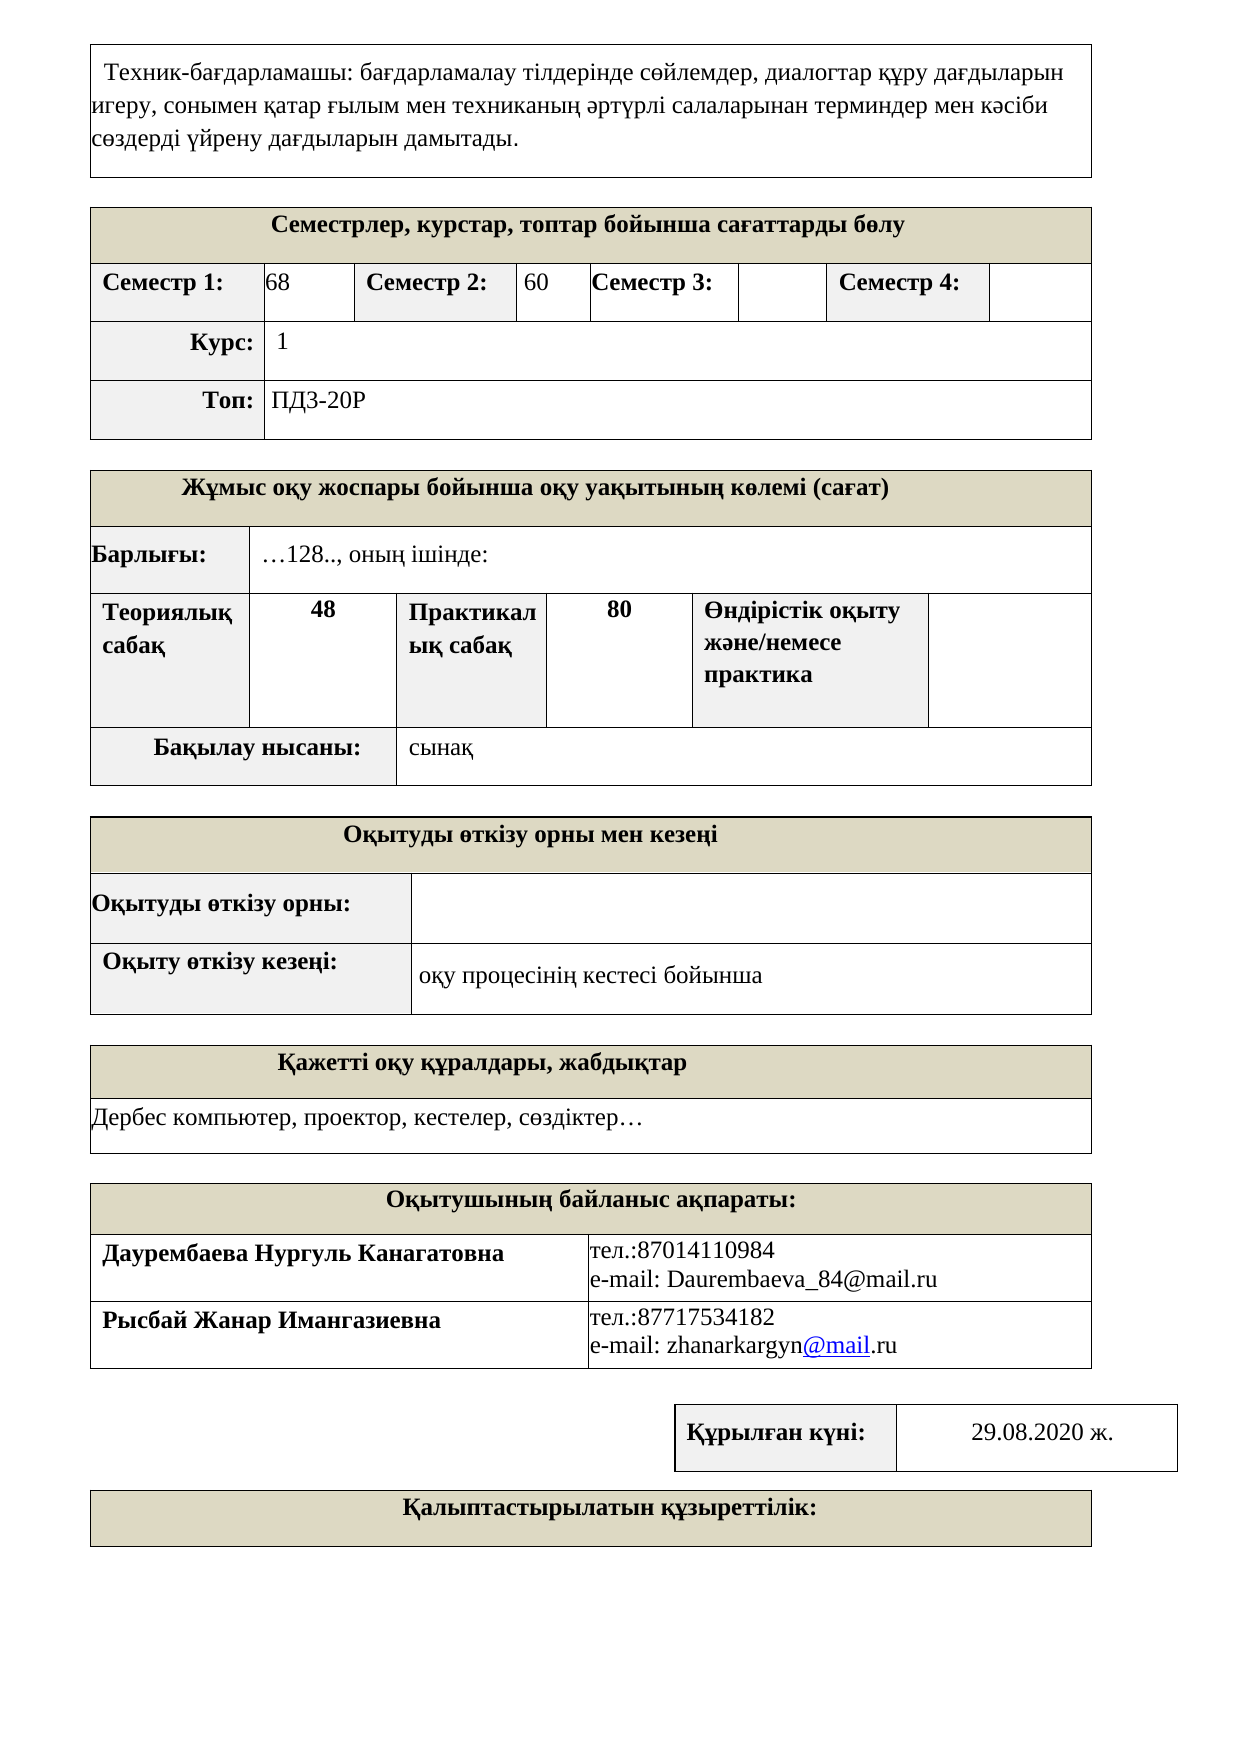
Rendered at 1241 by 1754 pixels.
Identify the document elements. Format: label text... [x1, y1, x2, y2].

table_cell Бақылау нысаны: [91, 728, 396, 785]
table_header Оқытушының байланыс ақпараты: [91, 1184, 1091, 1234]
table_cell Оқыту өткізу кезеңі: [91, 944, 411, 1013]
table_cell ПД3-20Р [265, 381, 1091, 439]
table_cell Семестр 3: [591, 264, 738, 321]
table_cell Техник-бағдарламашы: бағдарламалау тілдерінде сөйлемдер, диалогтар құру дағдыларын игеру, сонымен қатар ғылым мен техниканың әртүрлі салаларынан терминдер мен кәсіби сөздерді үйрену дағдыларын дамытады. [91, 45, 1091, 177]
table_cell Рысбай Жанар Имангазиевна [91, 1302, 588, 1368]
table_header Қалыптастырылатын құзыреттілік: [91, 1491, 1091, 1546]
table_cell [929, 594, 1091, 727]
table_header Оқытуды өткізу орны мен кезеңі [91, 818, 1091, 872]
table_header Құрылған күні: [676, 1405, 896, 1471]
table_cell [412, 874, 1091, 943]
table_header Қажетті оқу құралдары, жабдықтар [91, 1046, 1091, 1098]
table_header Жұмыс оқу жоспары бойынша оқу уақытының көлемі (сағат) [91, 471, 1091, 526]
table_cell [739, 264, 826, 321]
table_cell [990, 264, 1091, 321]
table_cell 60 [517, 264, 590, 321]
table_cell оқу процесінің кестесі бойынша [412, 944, 1091, 1013]
table_cell сынақ [397, 728, 1091, 785]
table_cell Дербес компьютер, проектор, кестелер, сөздіктер… [91, 1099, 1091, 1152]
table_cell Өндірістік оқыту және/немесе практика [693, 594, 928, 727]
table_cell Оқытуды өткізу орны: [91, 874, 411, 943]
table_cell Семестр 1: [91, 264, 264, 321]
table_cell 48 [250, 594, 396, 727]
table_cell Топ: [91, 381, 264, 439]
table_cell тел.:87014110984 e-mail: Daurembaeva_84@mail.ru [589, 1235, 1091, 1301]
table_cell Семестр 4: [827, 264, 989, 321]
table_cell 68 [265, 264, 354, 321]
table_cell Семестр 2: [355, 264, 516, 321]
table_cell Барлығы: [91, 527, 249, 593]
table_cell тел.:87717534182 e-mail: zhanarkargyn@mail.ru [589, 1302, 1091, 1368]
table_header Семестрлер, курстар, топтар бойынша сағаттарды бөлу [91, 208, 1091, 263]
table_header 29.08.2020 ж. [897, 1405, 1177, 1471]
table_cell Даурембаева Нургуль Канагатовна [91, 1235, 588, 1301]
table_cell …128.., оның ішінде: [250, 527, 1091, 593]
table_cell 80 [547, 594, 692, 727]
table_cell Практикалық сабақ [397, 594, 546, 727]
table_cell Курс: [91, 322, 264, 380]
table_cell Теориялық сабақ [91, 594, 249, 727]
table_cell 1 [265, 322, 1091, 380]
